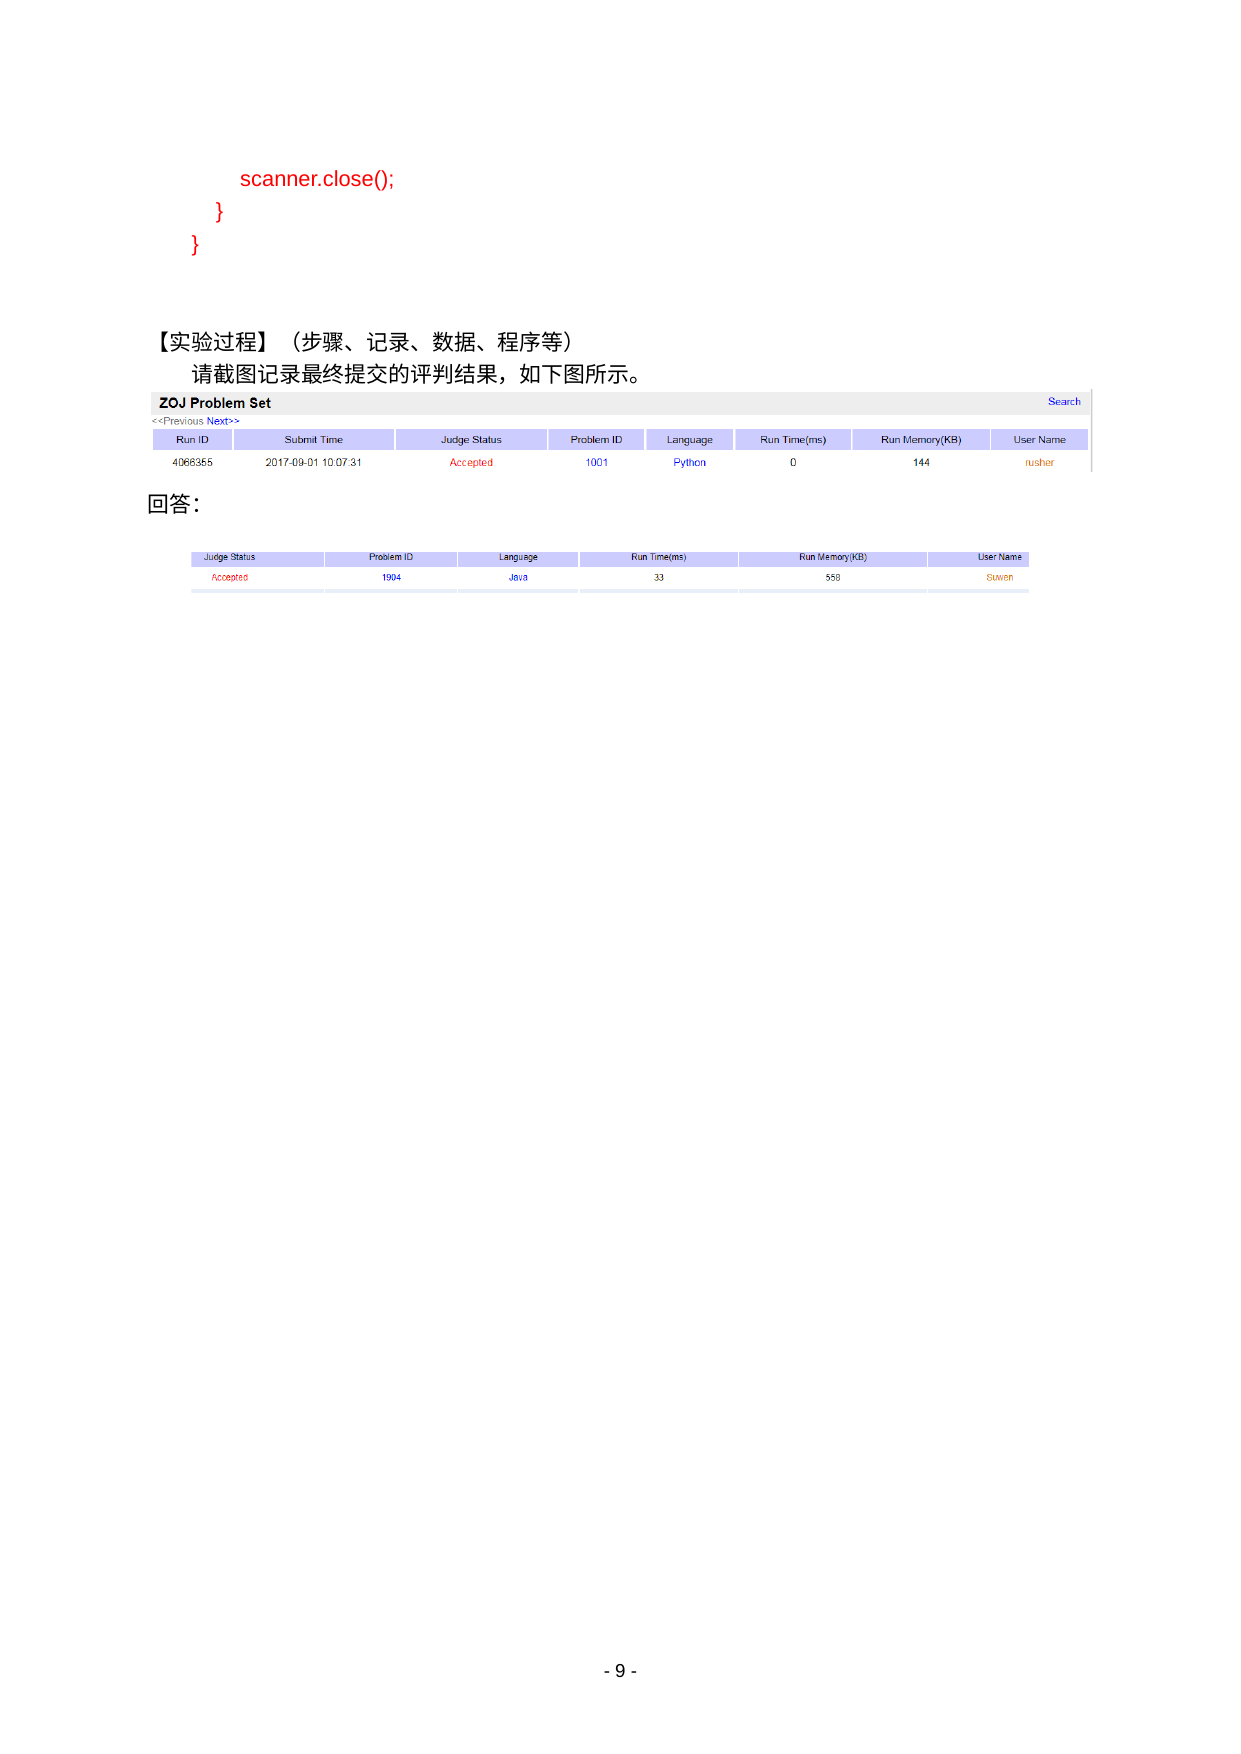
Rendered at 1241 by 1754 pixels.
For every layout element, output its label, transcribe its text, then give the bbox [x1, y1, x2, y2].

text 【实验过程】（步骤、记录、数据、程序等） [148, 324, 1092, 357]
text } [148, 194, 1092, 227]
text 请截图记录最终提交的评判结果，如下图所示。 [148, 357, 1092, 389]
text } [148, 227, 1092, 259]
picture [148, 389, 1093, 472]
text scanner.close(); [148, 162, 1092, 194]
text 回答： [148, 487, 1092, 519]
